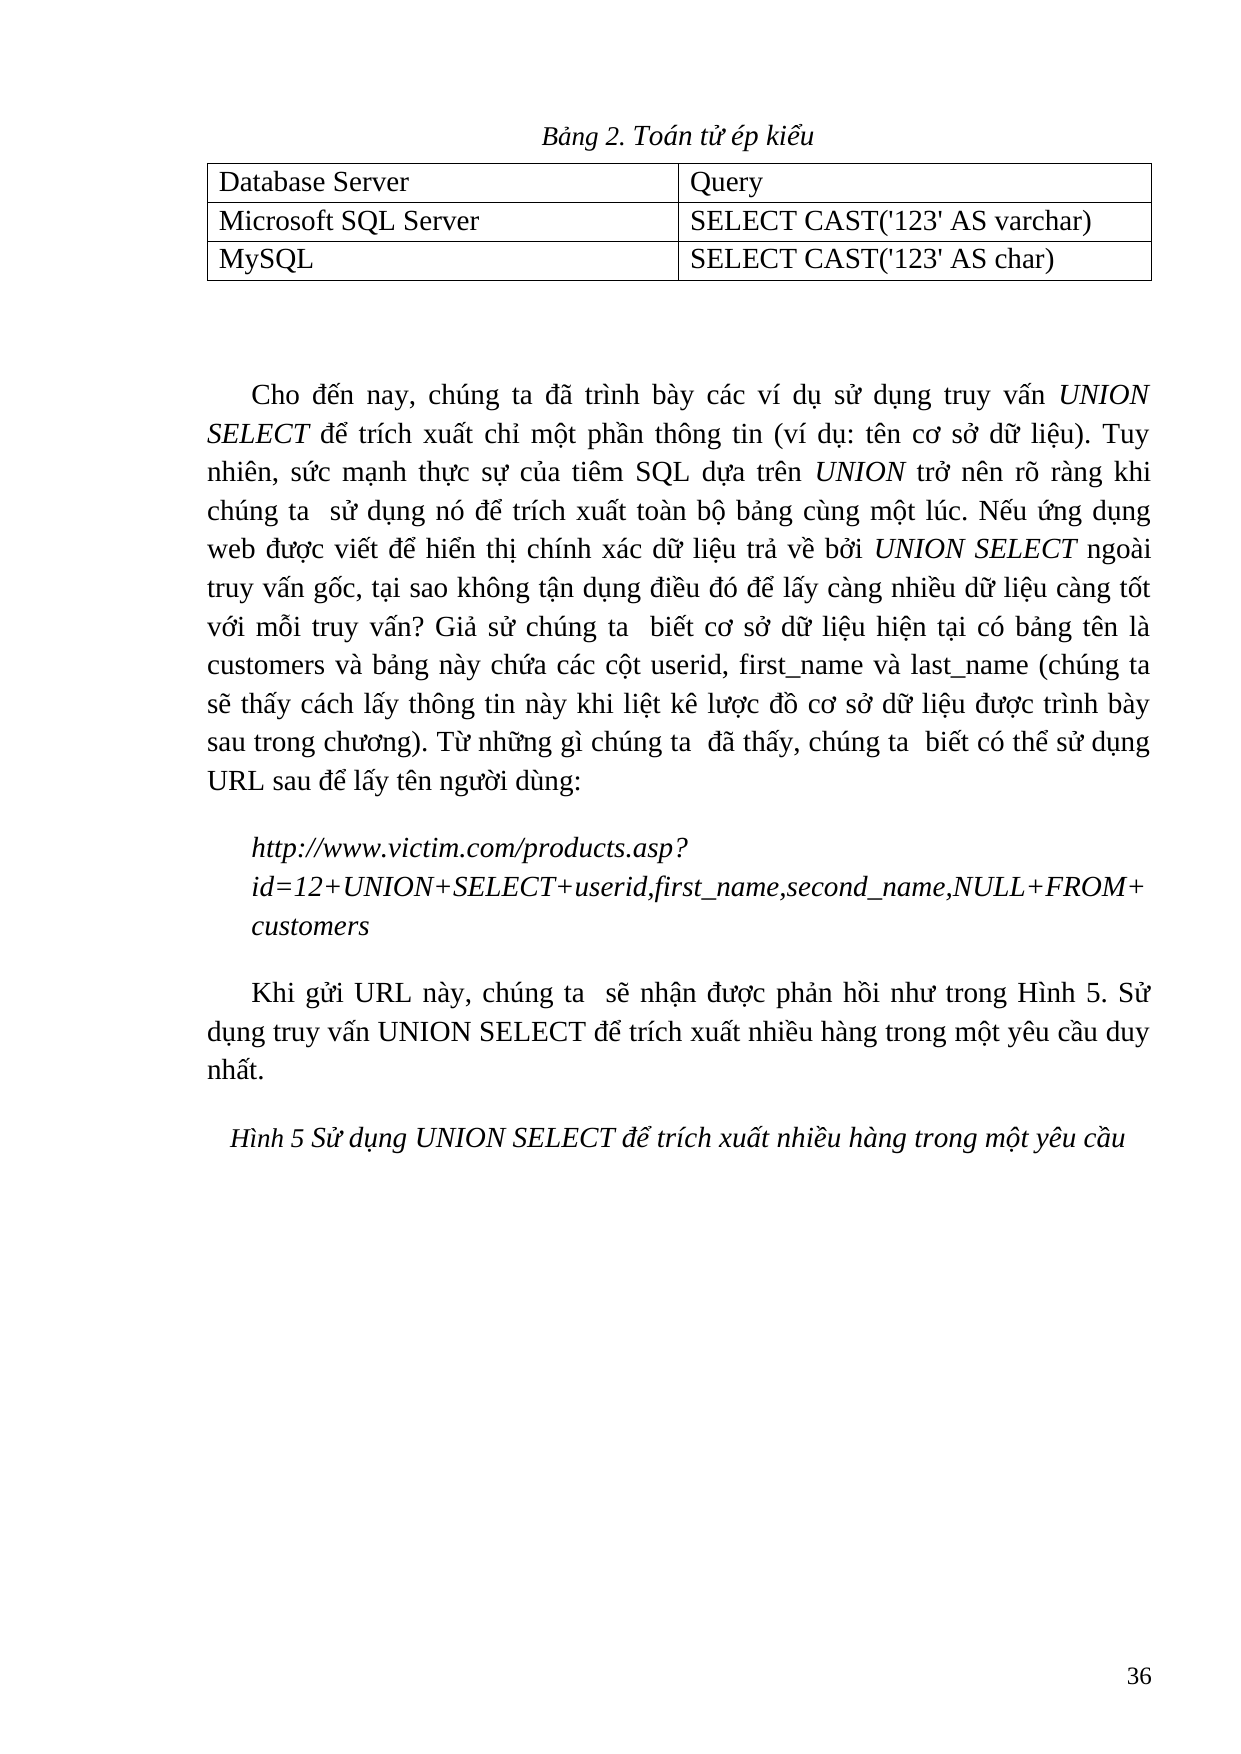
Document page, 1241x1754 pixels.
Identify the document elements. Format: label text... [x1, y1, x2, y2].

text Toán tử ép kiểu [207, 118, 1152, 152]
table_cell Microsoft SQL Server [208, 203, 678, 241]
table_cell SELECT CAST('123' AS char) [679, 242, 1151, 279]
text Sử dụng UNION SELECT để trích xuất nhiều hàng trong một yêu cầu [207, 1120, 1152, 1154]
table_cell SELECT CAST('123' AS varchar) [679, 203, 1151, 241]
text Cho đến nay, chúng ta đã trình bày các ví dụ sử dụng truy vấn UNION SELECT để trích xuất chỉ một phần thông tin (ví dụ: tên cơ sở dữ liệu). Tuy nhiên, sức mạnh thực sự của tiêm SQL dựa trên UNION trở nên rõ ràng khi chúng ta sử dụng nó để trích xuất toàn bộ bảng cùng một lúc. Nếu ứng dụng web được viết để hiển thị chính xác dữ liệu trả về bởi UNION SELECT ngoài truy vấn gốc, tại sao không tận dụng điều đó để lấy càng nhiều dữ liệu càng tốt với mỗi truy vấn? Giả sử chúng ta biết cơ sở dữ liệu hiện tại có bảng tên là customers và bảng này chứa các cột userid, first_name và last_name (chúng ta sẽ thấy cách lấy thông tin này khi liệt kê lược đồ cơ sở dữ liệu được trình bày sau trong chương). Từ những gì chúng ta đã thấy, chúng ta biết có thể sử dụng URL sau để lấy tên người dùng: [207, 377, 1152, 796]
table_header Query [679, 164, 1151, 202]
table_header Database Server [208, 164, 678, 202]
table_cell MySQL [208, 242, 678, 279]
text Khi gửi URL này, chúng ta sẽ nhận được phản hồi như trong Hình 5. Sử dụng truy vấn UNION SELECT để trích xuất nhiều hàng trong một yêu cầu duy nhất. [207, 975, 1152, 1086]
text http://www.victim.com/products.asp?id=12+UNION+SELECT+userid,first_name,second_name,NULL+FROM+customers [251, 831, 1152, 941]
